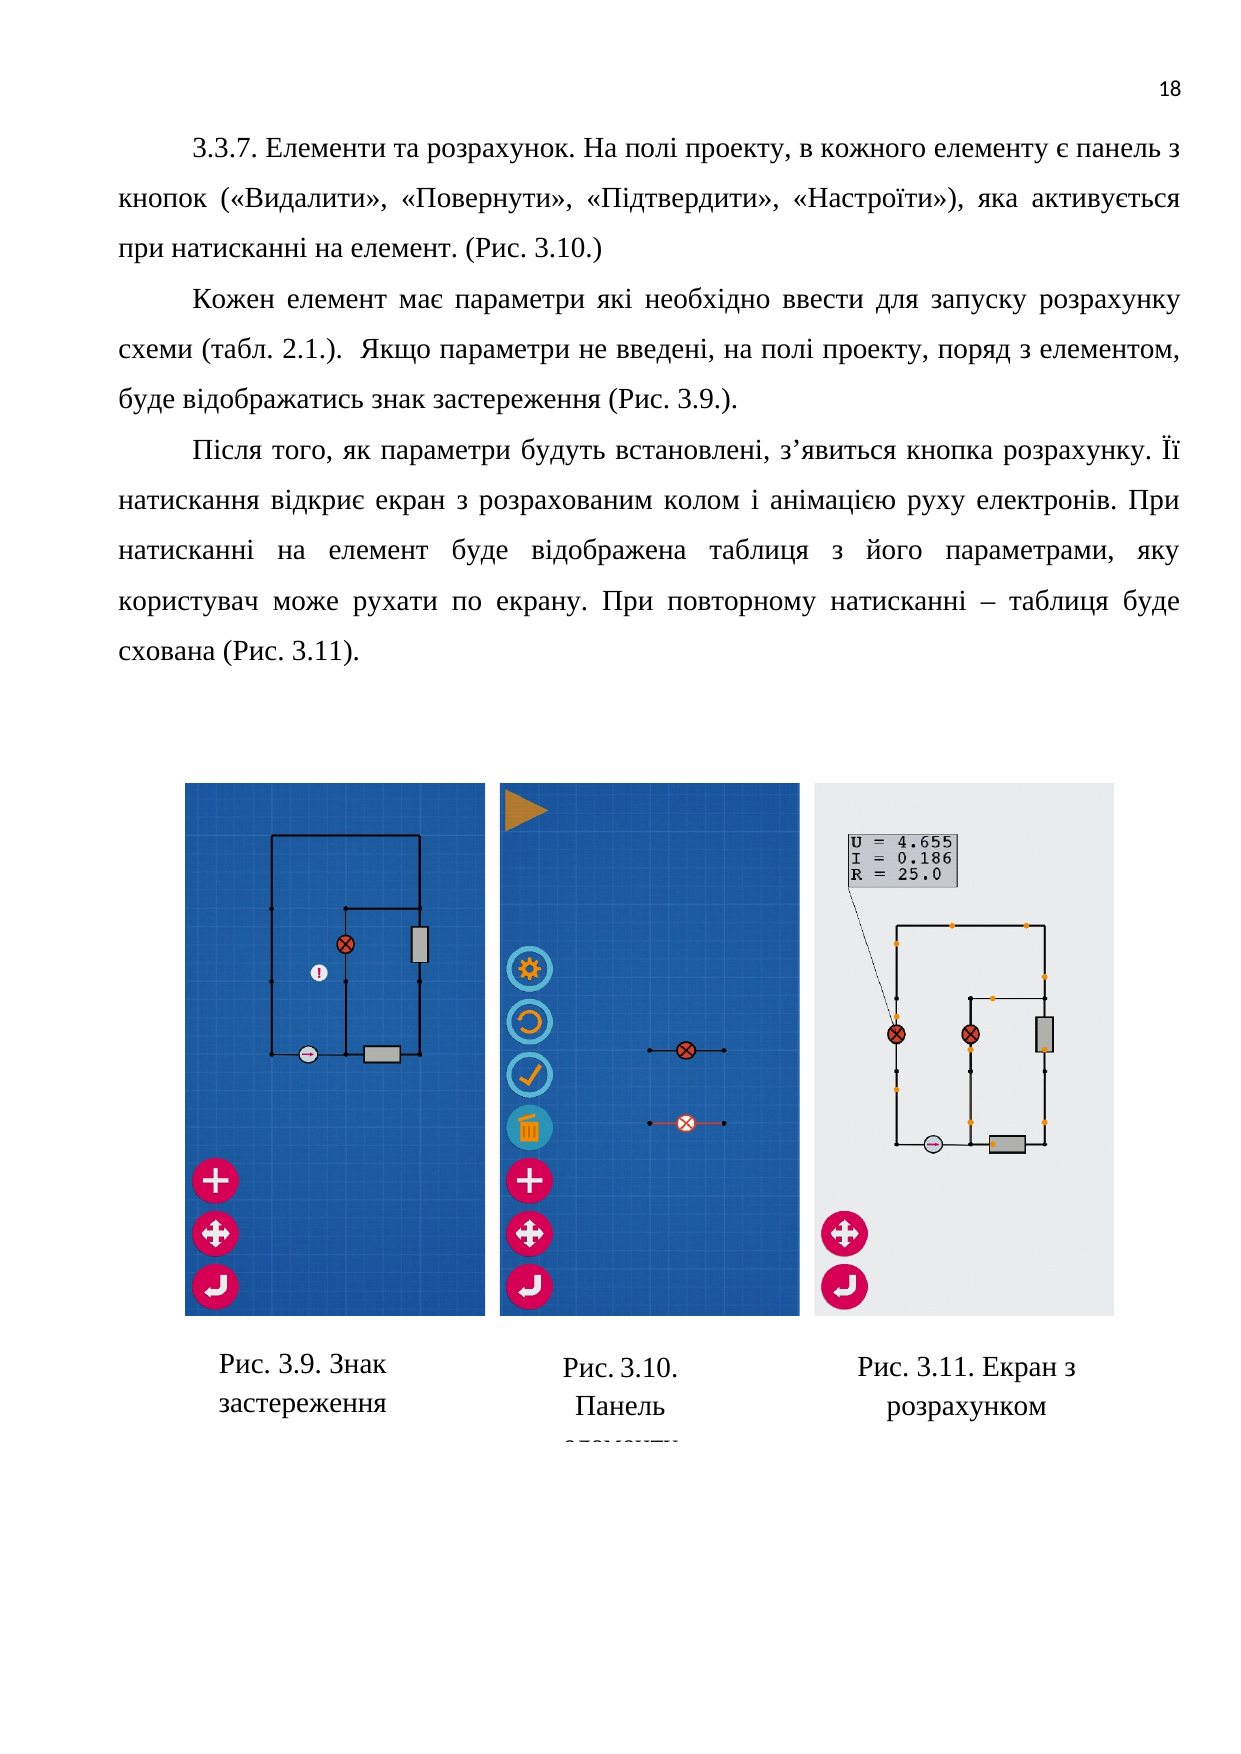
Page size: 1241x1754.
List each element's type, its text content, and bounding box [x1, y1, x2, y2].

text 3.3.7. Елементи та розрахунок. На полі проекту, в кожного елементу є панель з кнопок («Видалити», «Повернути», «Підтвердити», «Настроїти»), яка активується при натисканні на елемент. (Рис. 3.10.) [118, 130, 1181, 264]
text Кожен елемент має параметри які необхідно ввести для запуску розрахунку схеми (табл. 2.1.). Якщо параметри не введені, на полі проекту, поряд з елементом, буде відображатись знак застереження (Рис. 3.9.). [118, 281, 1181, 415]
picture [185, 783, 486, 1316]
picture [499, 783, 800, 1316]
text Після того, як параметри будуть встановлені, з’явиться кнопка розрахунку. Її натискання відкриє екран з розрахованим колом і анімацією руху електронів. При натисканні на елемент буде відображена таблиця з його параметрами, яку користувач може рухати по екрану. При повторному натисканні – таблиця буде схована (Рис. 3.11). [118, 432, 1181, 667]
picture [814, 783, 1115, 1316]
